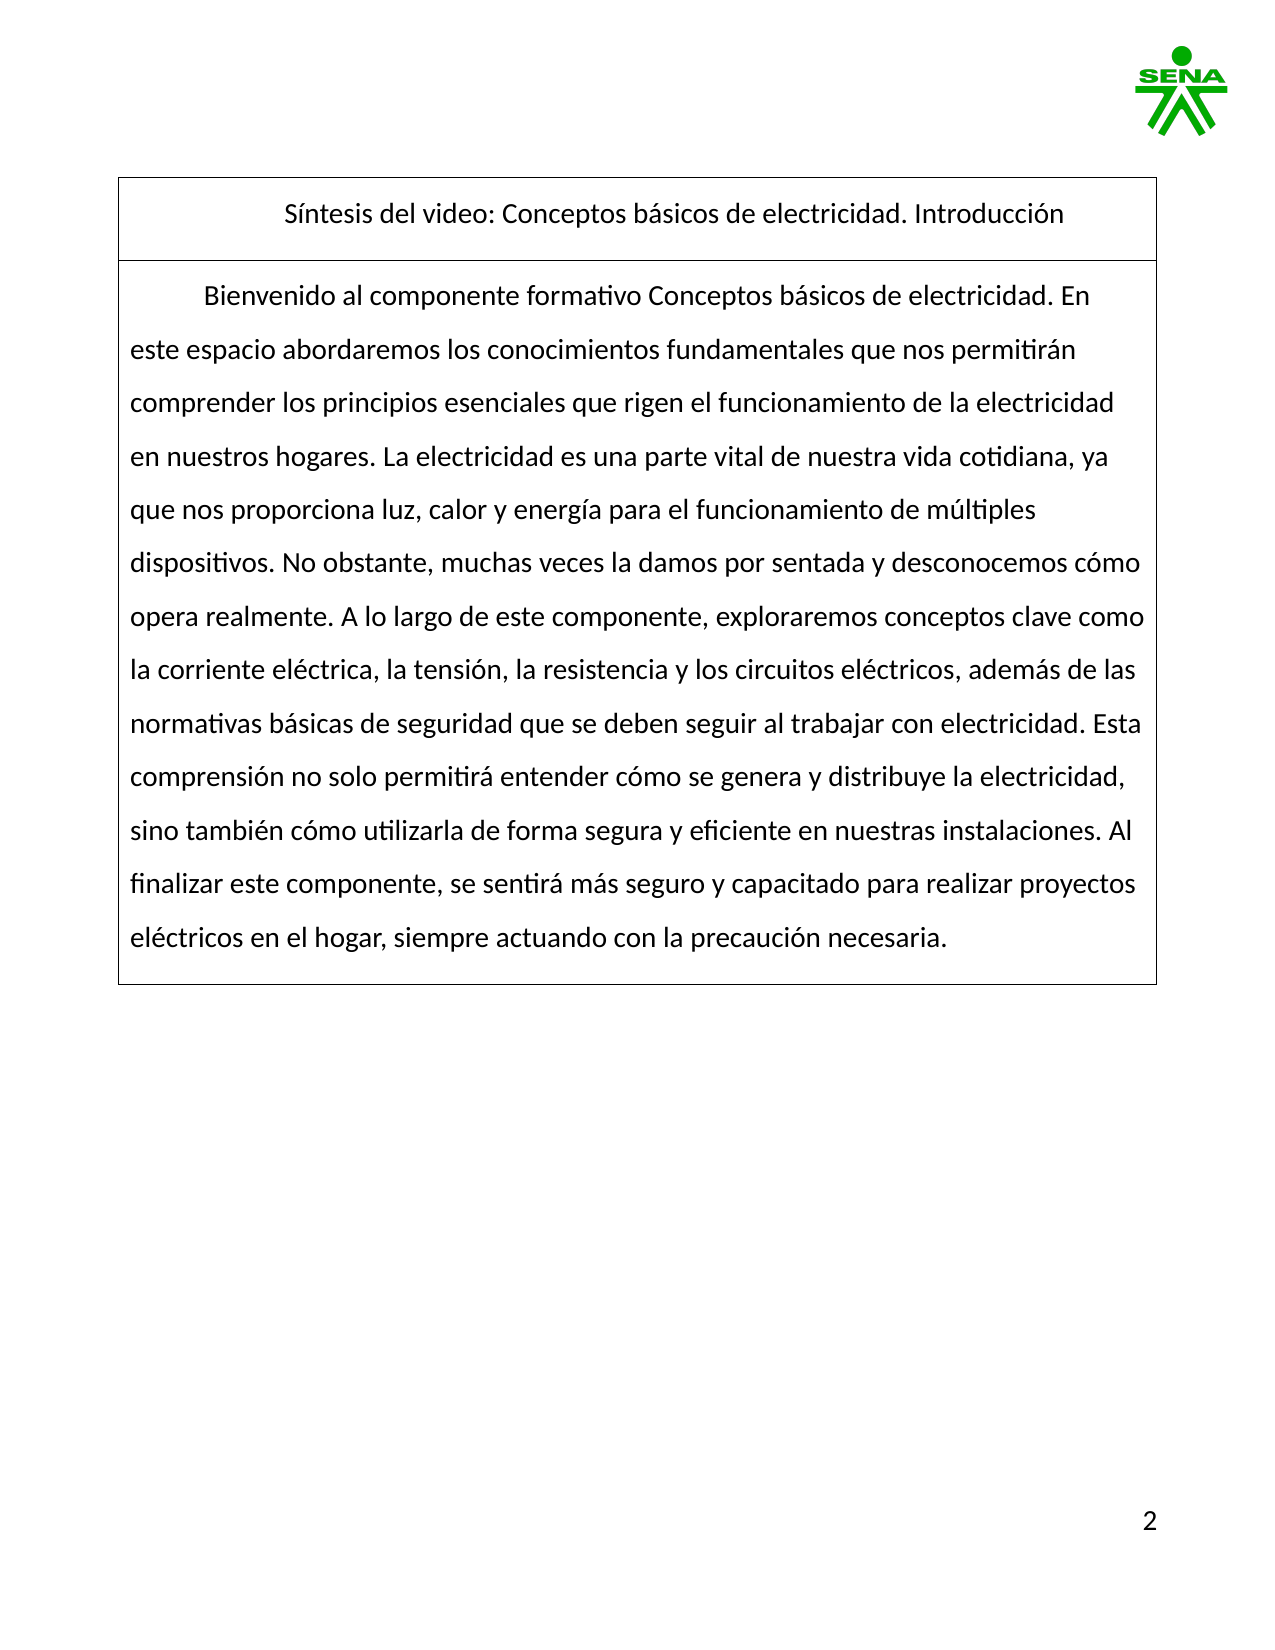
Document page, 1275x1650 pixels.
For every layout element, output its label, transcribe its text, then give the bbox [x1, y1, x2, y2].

picture [1135, 46, 1228, 136]
table_header Síntesis del video: Conceptos básicos de electricidad. Introducción [119, 178, 1156, 260]
table_cell Bienvenido al componente formativo Conceptos básicos de electricidad. En este espacio abordaremos los conocimientos fundamentales que nos permitirán comprender los principios esenciales que rigen el funcionamiento de la electricidad en nuestros hogares. La electricidad es una parte vital de nuestra vida cotidiana, ya que nos proporciona luz, calor y energía para el funcionamiento de múltiples dispositivos. No obstante, muchas veces la damos por sentada y desconocemos cómo opera realmente. A lo largo de este componente, exploraremos conceptos clave como la corriente eléctrica, la tensión, la resistencia y los circuitos eléctricos, además de las normativas básicas de seguridad que se deben seguir al trabajar con electricidad. Esta comprensión no solo permitirá entender cómo se genera y distribuye la electricidad, sino también cómo utilizarla de forma segura y eficiente en nuestras instalaciones. Al finalizar este componente, se sentirá más seguro y capacitado para realizar proyectos eléctricos en el hogar, siempre actuando con la precaución necesaria. [119, 261, 1156, 983]
